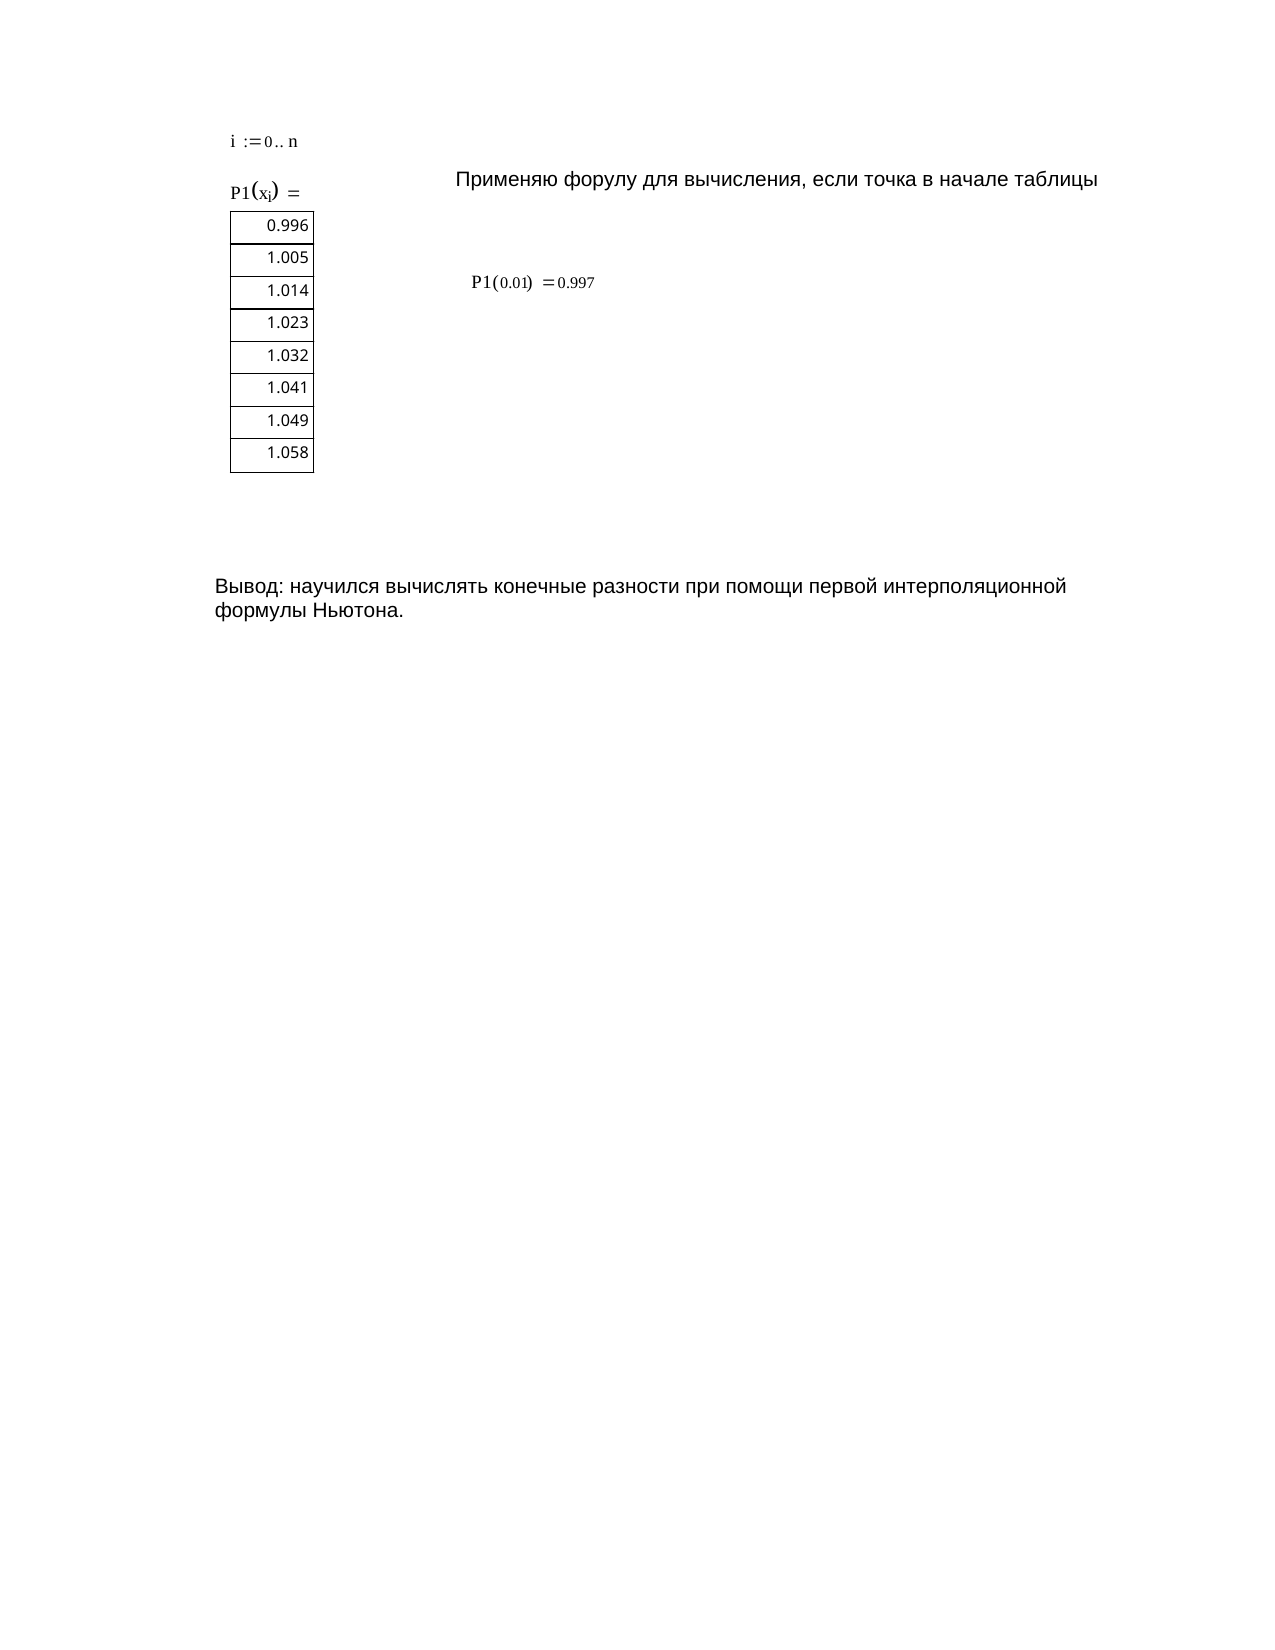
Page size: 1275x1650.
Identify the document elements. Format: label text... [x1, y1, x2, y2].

text формулы Ньютона. [214, 598, 1166, 622]
text Вывод: научился вычислять конечные разности при помощи первой интерполяционной [214, 574, 1166, 598]
text Применяю форулу для вычисления, если точка в начале таблицы [455, 166, 1268, 190]
